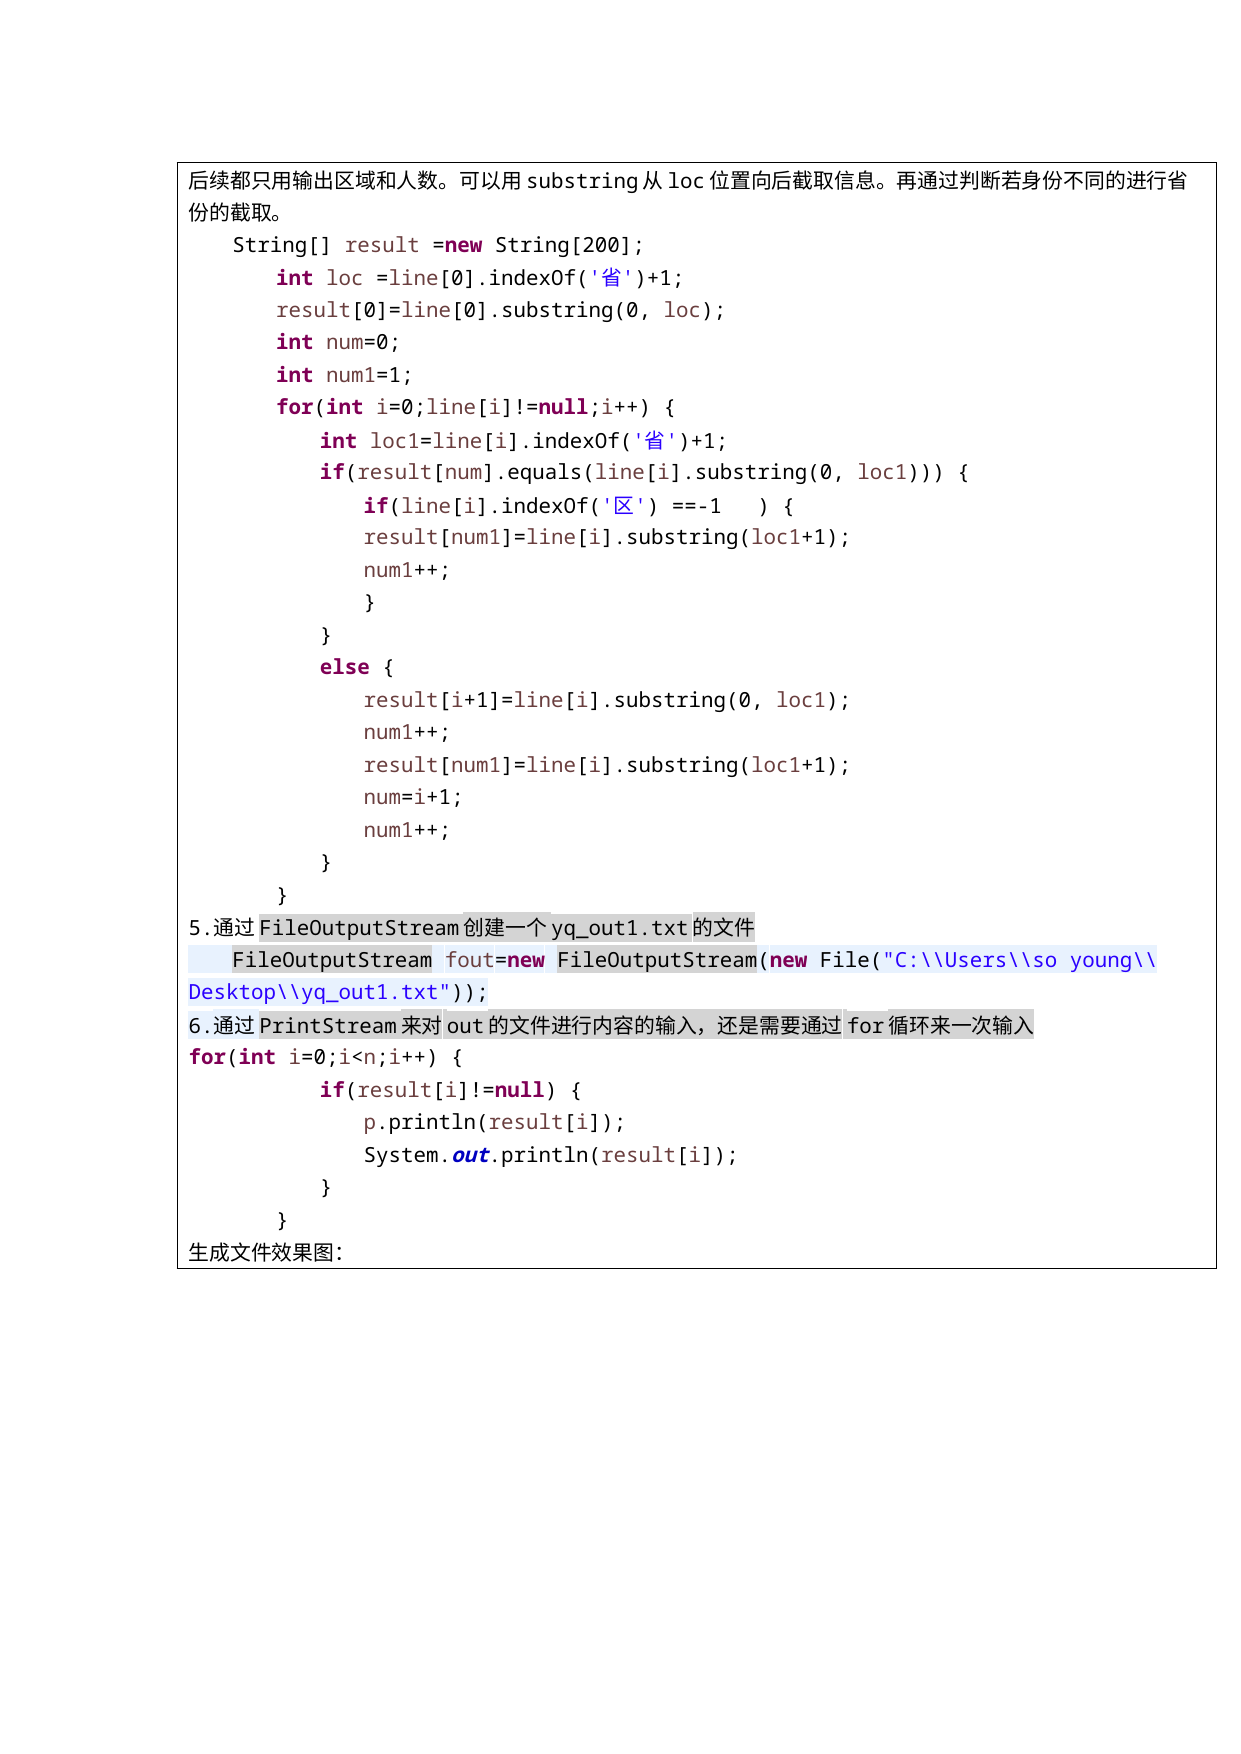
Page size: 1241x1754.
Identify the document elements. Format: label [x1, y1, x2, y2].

table_cell [178, 163, 1216, 1268]
